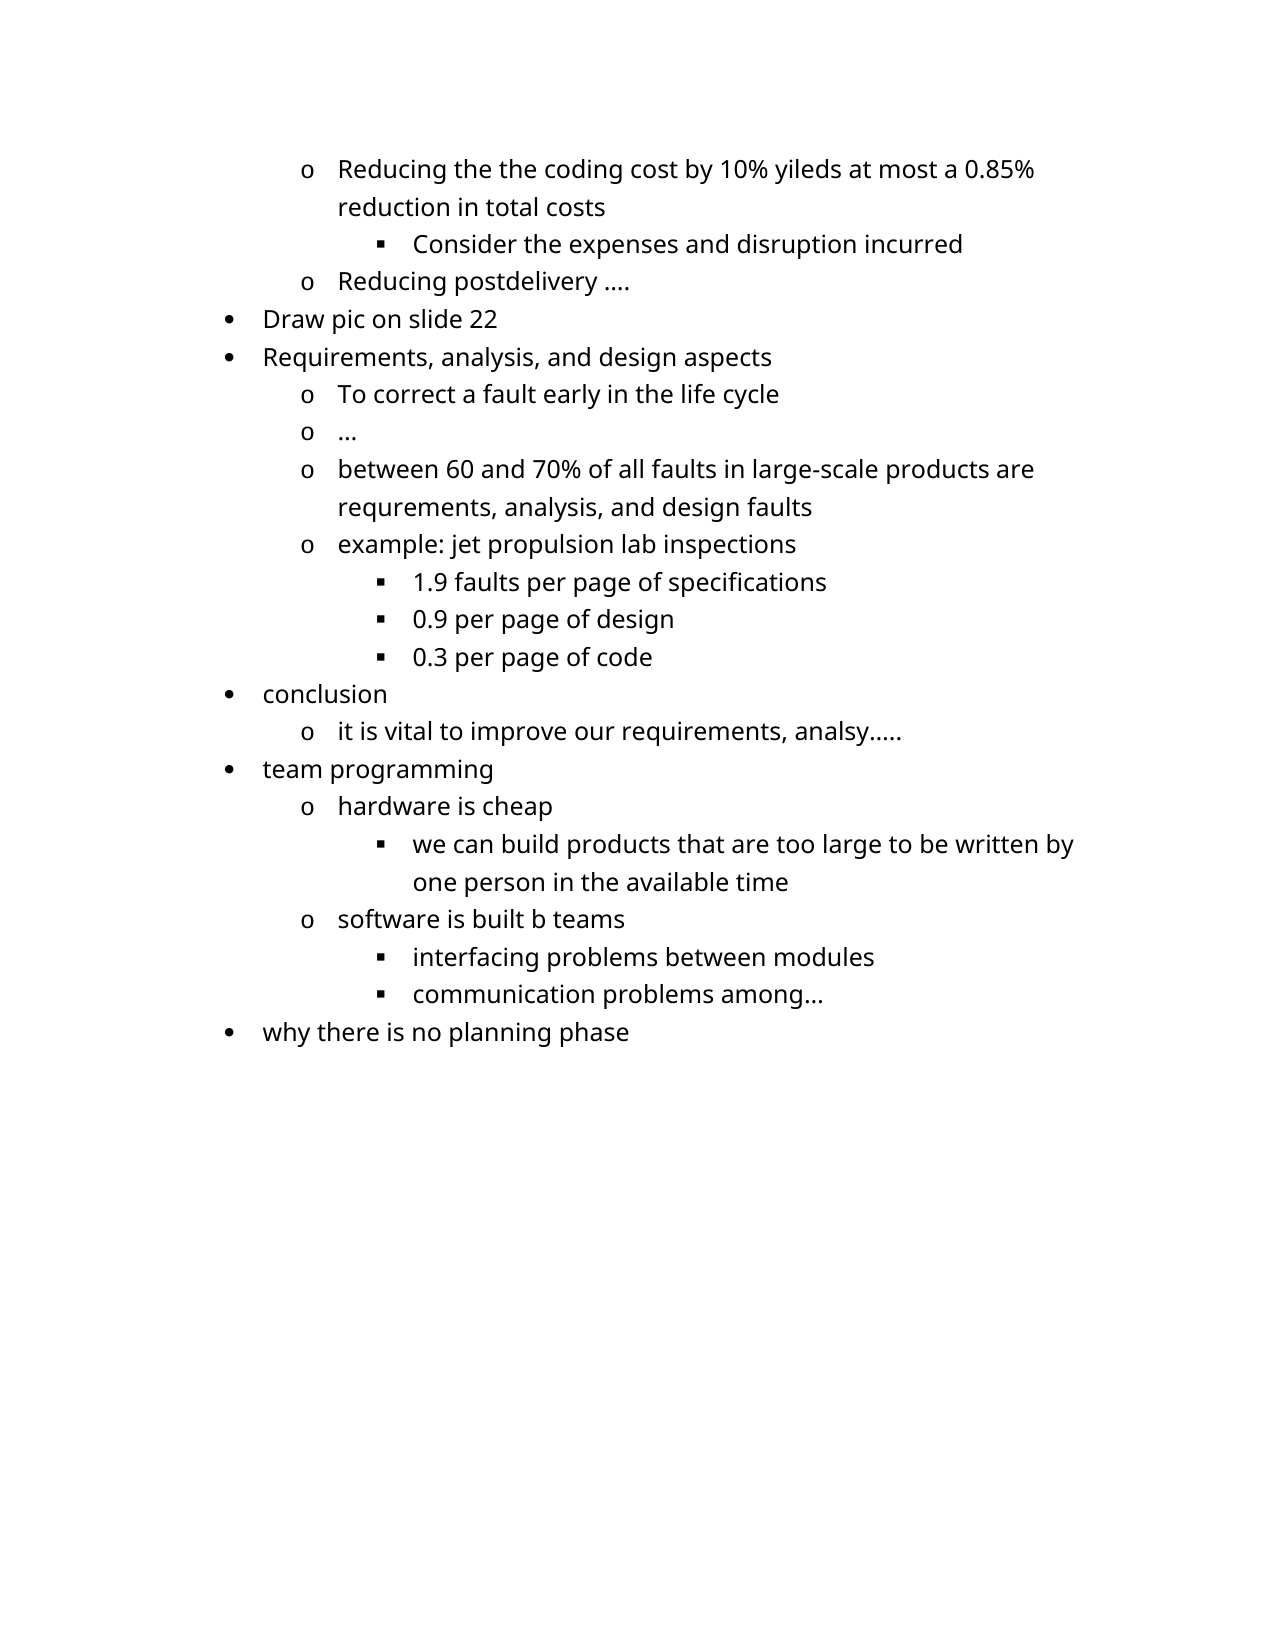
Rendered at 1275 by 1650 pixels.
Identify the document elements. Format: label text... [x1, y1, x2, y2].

text team programming [225, 750, 1125, 787]
text between 60 and 70% of all faults in large-scale products are requrements, analysis, and design faults [300, 450, 1125, 525]
text example: jet propulsion lab inspections [300, 525, 1125, 562]
text 0.3 per page of code [375, 637, 1125, 675]
text we can build products that are too large to be written by one person in the available time [375, 825, 1125, 900]
text Requirements, analysis, and design aspects [225, 337, 1125, 375]
text Reducing the the coding cost by 10% yileds at most a 0.85% reduction in total costs [300, 150, 1125, 225]
text 0.9 per page of design [375, 600, 1125, 637]
text … [300, 412, 1125, 450]
text it is vital to improve our requirements, analsy….. [300, 712, 1125, 750]
text communication problems among… [375, 975, 1125, 1012]
text conclusion [225, 675, 1125, 712]
text Draw pic on slide 22 [225, 300, 1125, 337]
text interfacing problems between modules [375, 937, 1125, 975]
text hardware is cheap [300, 787, 1125, 825]
text why there is no planning phase [225, 1012, 1125, 1050]
text To correct a fault early in the life cycle [300, 375, 1125, 412]
text Reducing postdelivery …. [300, 262, 1125, 300]
text Consider the expenses and disruption incurred [375, 225, 1125, 262]
text software is built b teams [300, 900, 1125, 937]
text 1.9 faults per page of specifications [375, 562, 1125, 600]
